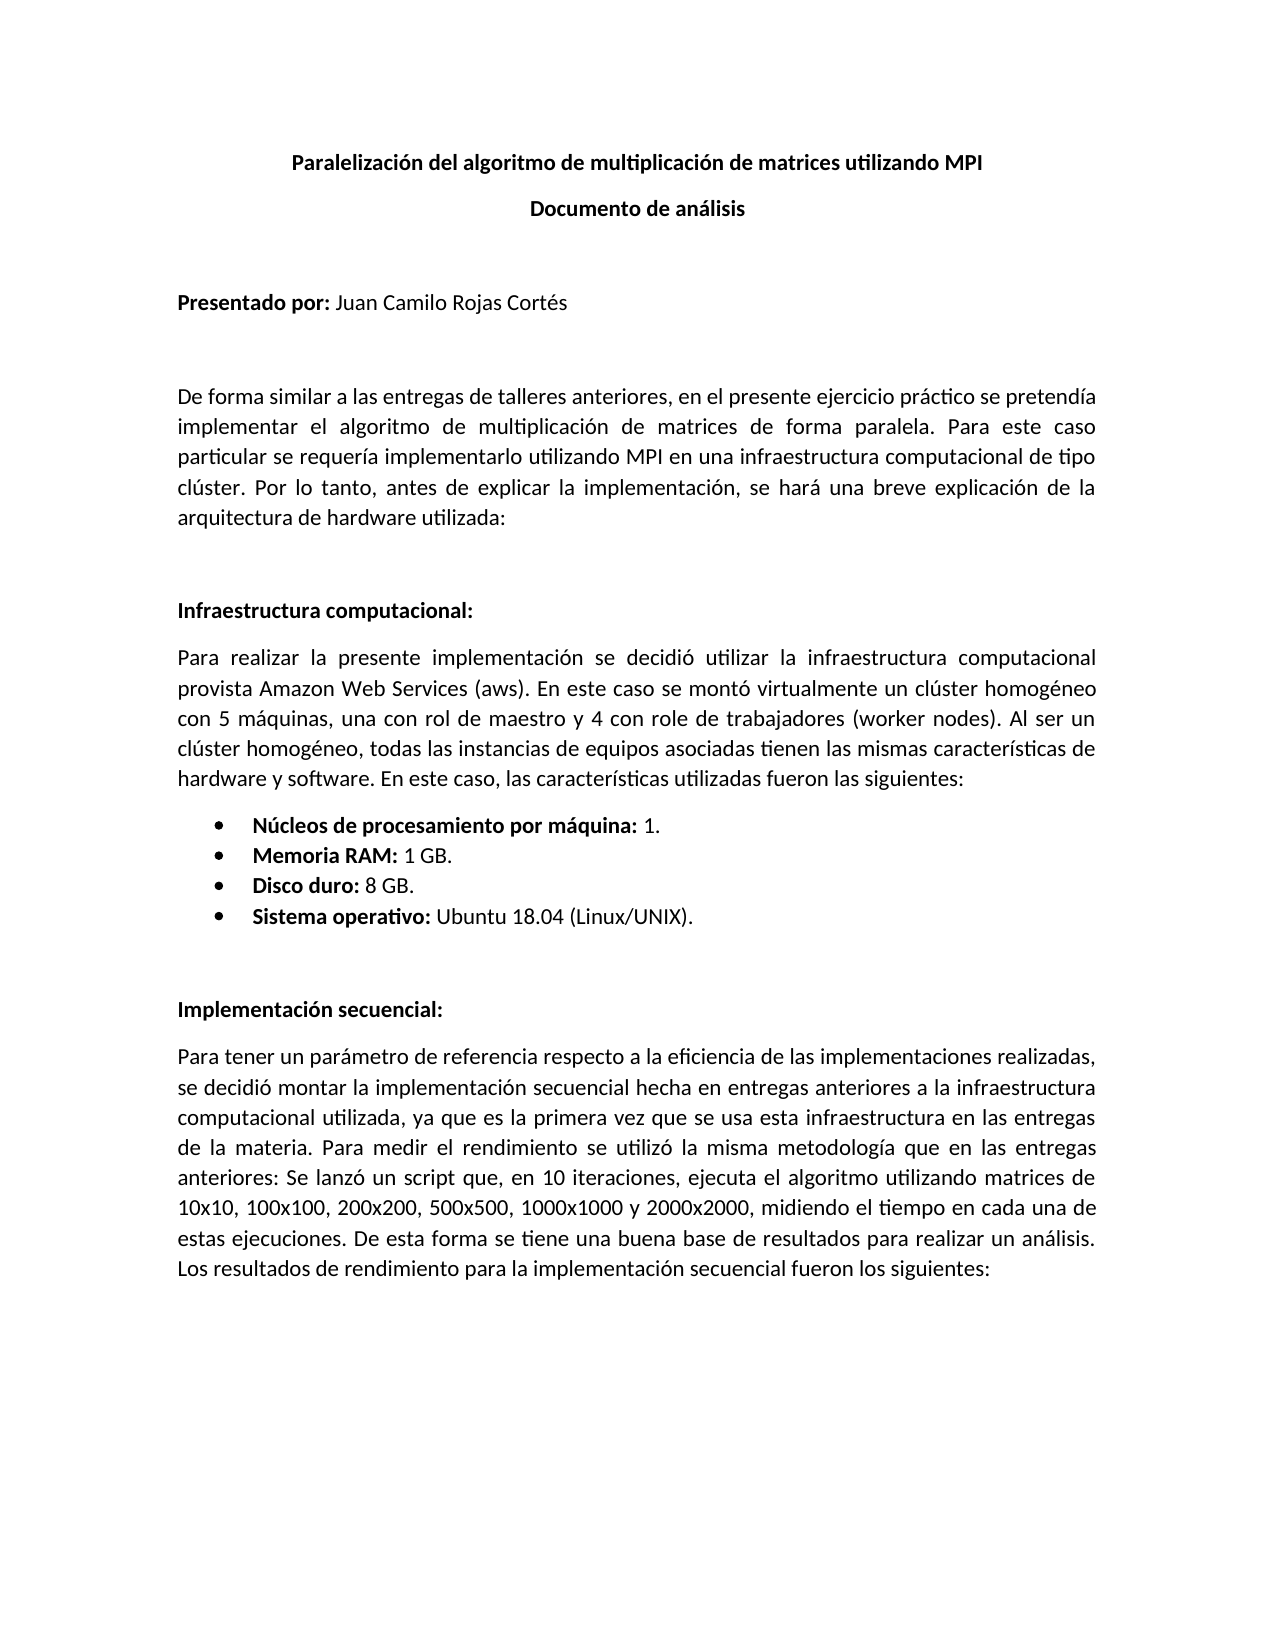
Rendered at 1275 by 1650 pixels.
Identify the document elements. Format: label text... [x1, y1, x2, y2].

text Presentado por: Juan Camilo Rojas Cortés [177, 288, 1098, 316]
list Sistema operativo: Ubuntu 18.04 (Linux/UNIX). [215, 902, 1098, 930]
text Documento de análisis [177, 194, 1098, 222]
list Disco duro: 8 GB. [215, 872, 1098, 899]
text De forma similar a las entregas de talleres anteriores, en el presente ejercicio práctico se pretendía implementar el algoritmo de multiplicación de matrices de forma paralela. Para este caso particular se requería implementarlo utilizando MPI en una infraestructura computacional de tipo clúster. Por lo tanto, antes de explicar la implementación, se hará una breve explicación de la arquitectura de hardware utilizada: [177, 382, 1098, 531]
text Paralelización del algoritmo de multiplicación de matrices utilizando MPI [177, 148, 1098, 176]
list Memoria RAM: 1 GB. [215, 841, 1098, 869]
text Implementación secuencial: [177, 996, 1098, 1023]
list Núcleos de procesamiento por máquina: 1. [215, 811, 1098, 839]
text Infraestructura computacional: [177, 597, 1098, 624]
text Para realizar la presente implementación se decidió utilizar la infraestructura computacional provista Amazon Web Services (aws). En este caso se montó virtualmente un clúster homogéneo con 5 máquinas, una con rol de maestro y 4 con role de trabajadores (worker nodes). Al ser un clúster homogéneo, todas las instancias de equipos asociadas tienen las mismas características de hardware y software. En este caso, las características utilizadas fueron las siguientes: [177, 643, 1098, 792]
text Para tener un parámetro de referencia respecto a la eficiencia de las implementaciones realizadas, se decidió montar la implementación secuencial hecha en entregas anteriores a la infraestructura computacional utilizada, ya que es la primera vez que se usa esta infraestructura en las entregas de la materia. Para medir el rendimiento se utilizó la misma metodología que en las entregas anteriores: Se lanzó un script que, en 10 iteraciones, ejecuta el algoritmo utilizando matrices de 10x10, 100x100, 200x200, 500x500, 1000x1000 y 2000x2000, midiendo el tiempo en cada una de estas ejecuciones. De esta forma se tiene una buena base de resultados para realizar un análisis. Los resultados de rendimiento para la implementación secuencial fueron los siguientes: [177, 1042, 1098, 1282]
